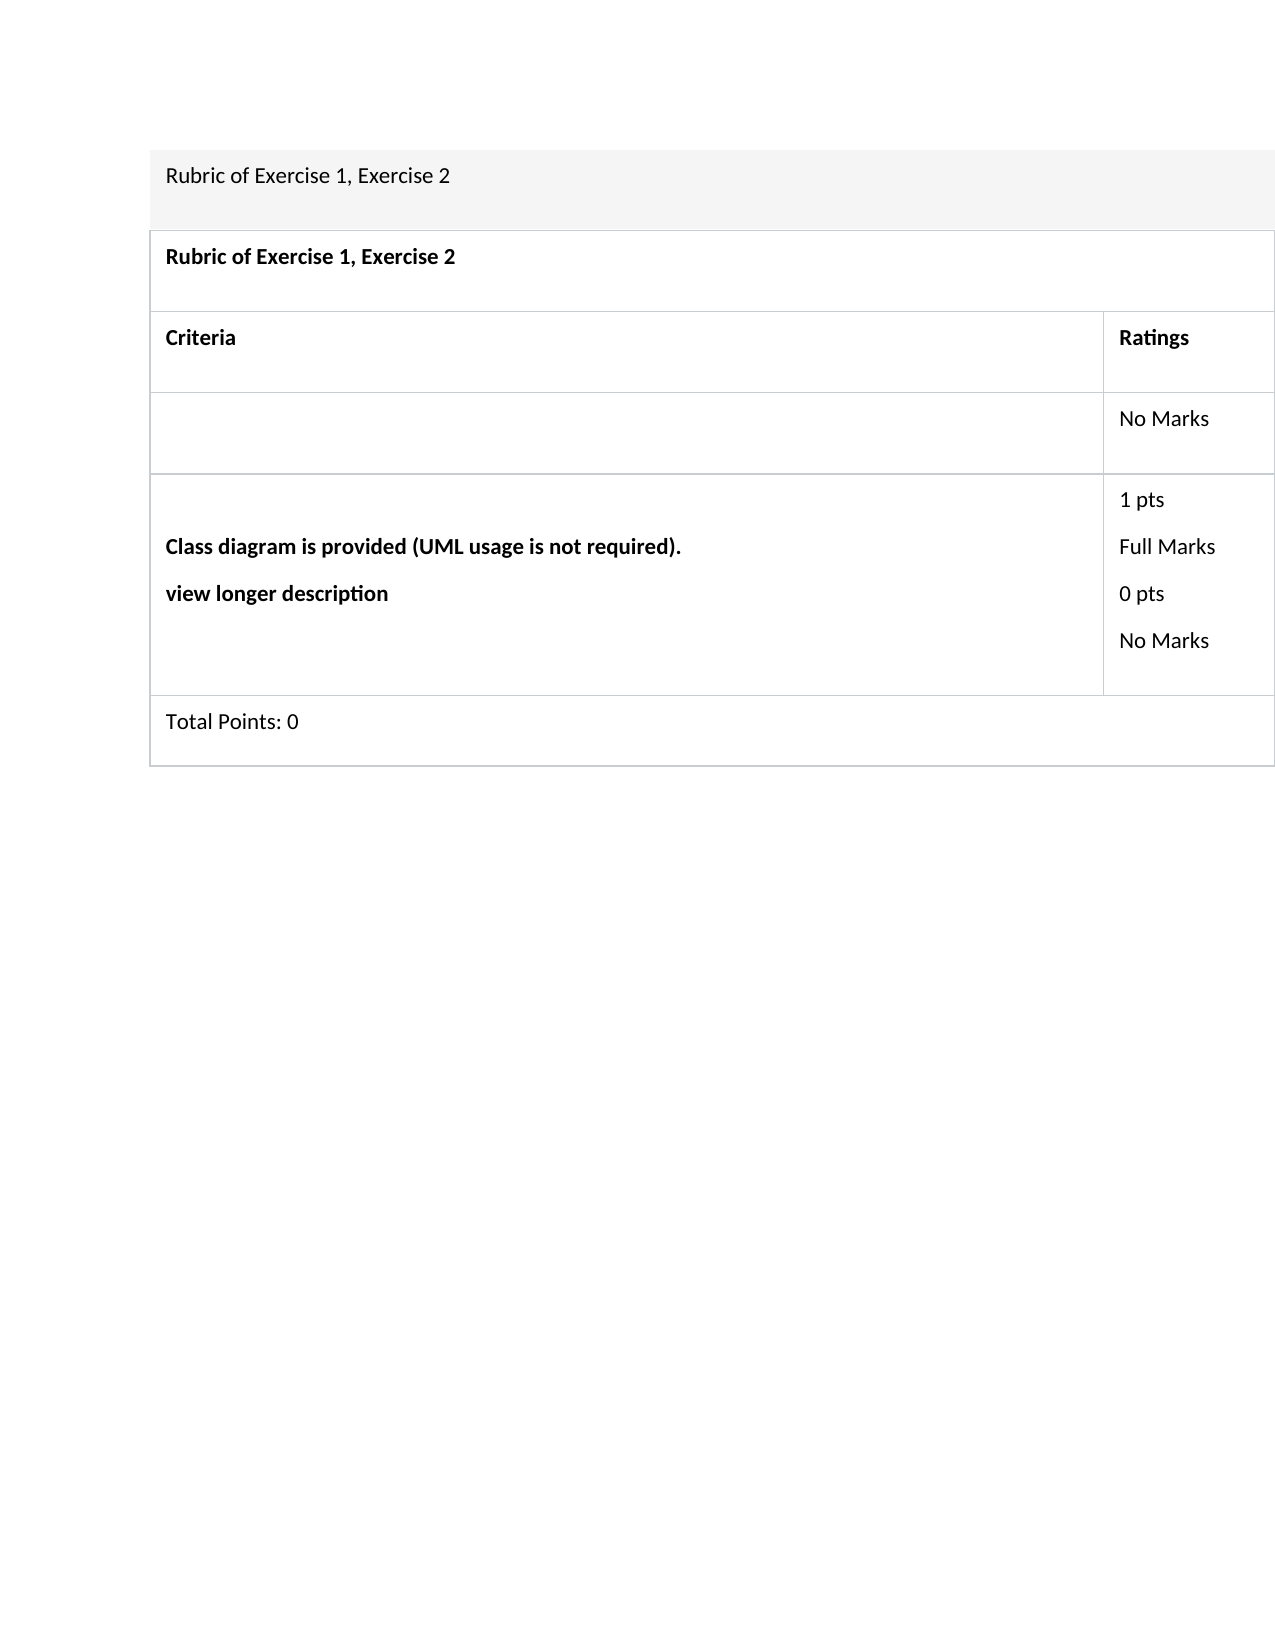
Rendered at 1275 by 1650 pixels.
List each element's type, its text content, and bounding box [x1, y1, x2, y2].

table_cell Rubric of Exercise 1, Exercise 2 [151, 231, 1274, 311]
table_cell Total Points: 0 [151, 696, 1274, 765]
table_header Rubric of Exercise 1, Exercise 2 [150, 150, 1275, 229]
table_cell 1 pts Full Marks 0 pts No Marks [1104, 393, 1274, 473]
table_cell Class diagram is provided (UML usage is not required). view longer description [151, 475, 1103, 695]
table_cell Ratings [1104, 312, 1274, 392]
table_cell 1 pts Full Marks 0 pts No Marks [1104, 475, 1274, 695]
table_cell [151, 393, 1103, 473]
table_cell Criteria [151, 312, 1103, 392]
